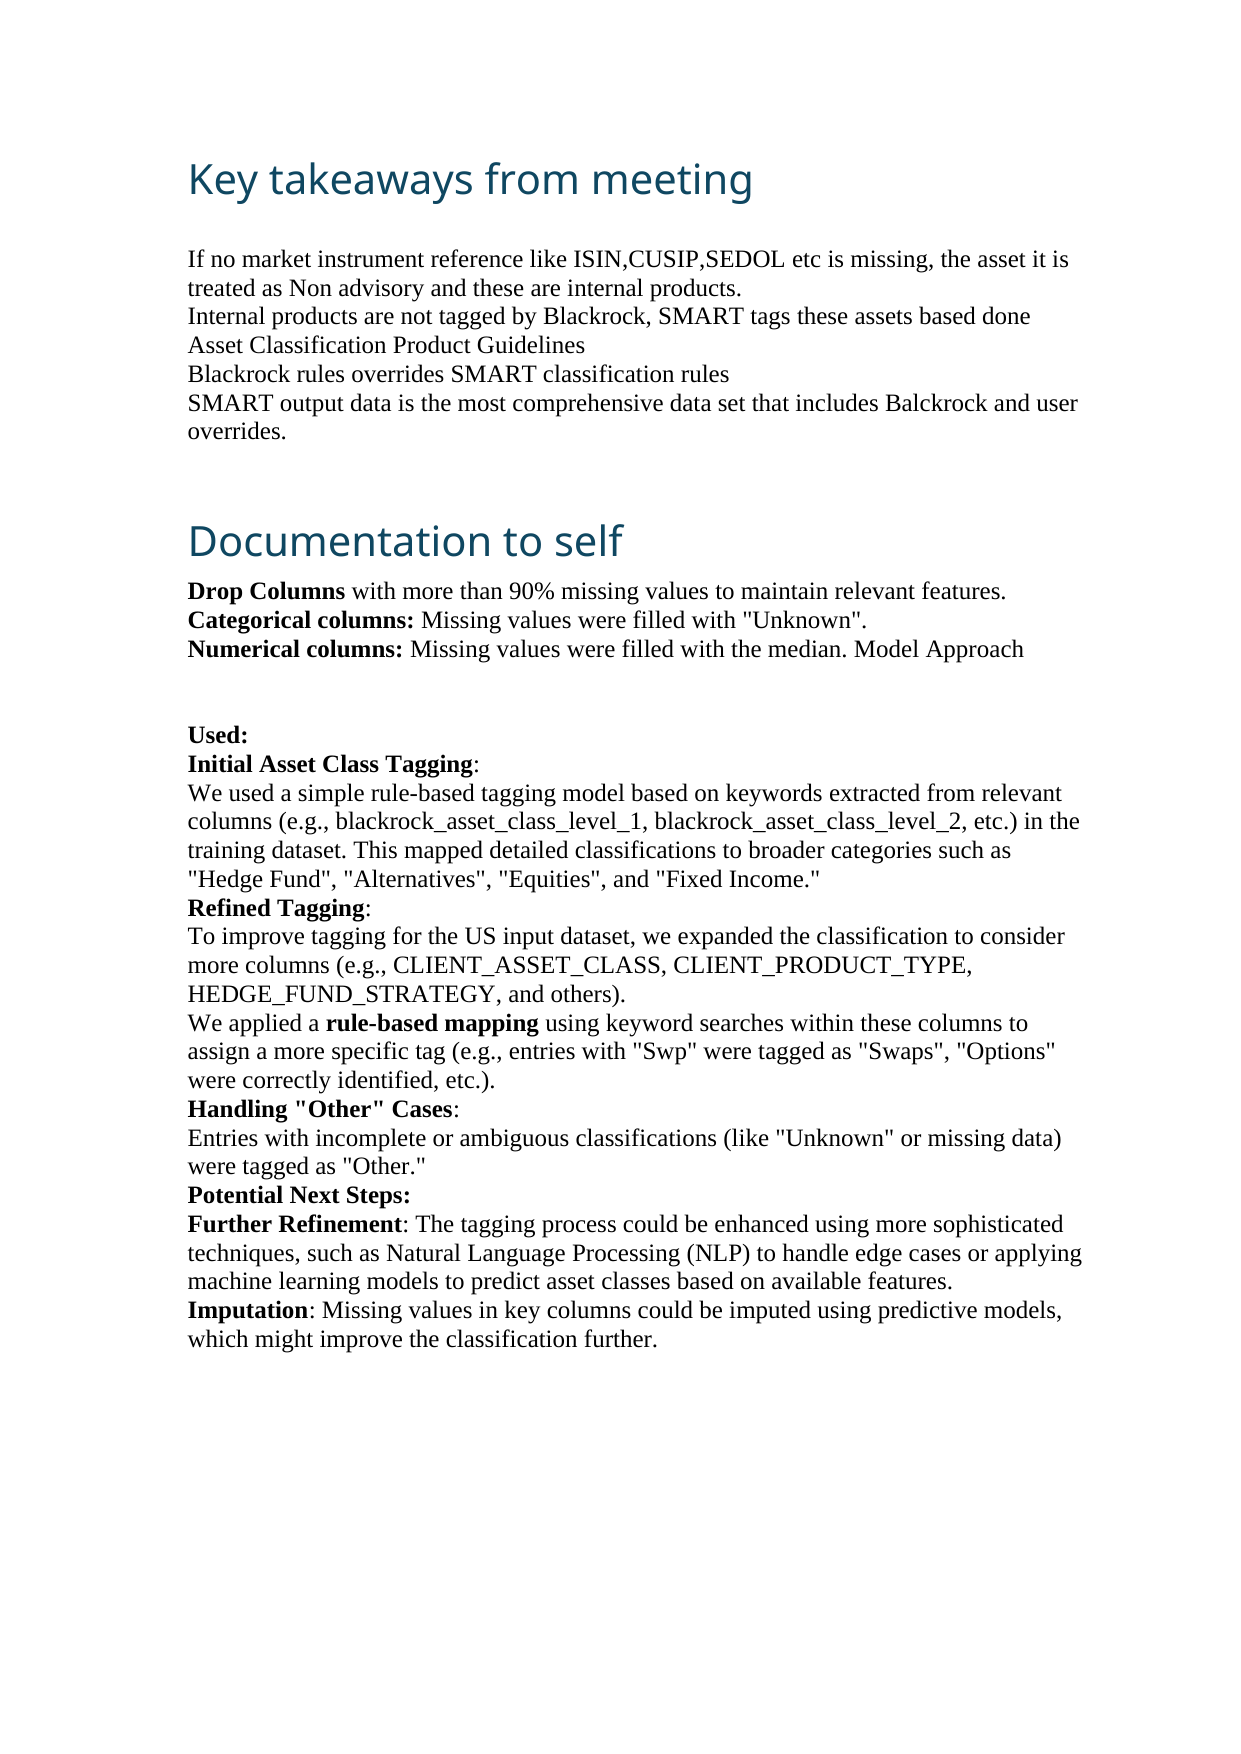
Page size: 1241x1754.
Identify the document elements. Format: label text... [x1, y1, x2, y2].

text To improve tagging for the US input dataset, we expanded the classification to consider more columns (e.g., CLIENT_ASSET_CLASS, CLIENT_PRODUCT_TYPE, HEDGE_FUND_STRATEGY, and others). [187, 921, 1090, 1008]
text We applied a rule-based mapping using keyword searches within these columns to assign a more specific tag (e.g., entries with "Swp" were tagged as "Swaps", "Options" were correctly identified, etc.). [187, 1008, 1090, 1094]
text SMART output data is the most comprehensive data set that includes Balckrock and user overrides. [187, 388, 1090, 445]
text Potential Next Steps: [187, 1180, 1090, 1209]
text Used: [187, 720, 1090, 749]
text If no market instrument reference like ISIN,CUSIP,SEDOL etc is missing, the asset it is treated as Non advisory and these are internal products. [187, 244, 1090, 301]
text Refined Tagging: [187, 893, 1090, 921]
text Initial Asset Class Tagging: [187, 749, 1090, 778]
text Imputation: Missing values in key columns could be imputed using predictive models, which might improve the classification further. [187, 1295, 1090, 1353]
text Further Refinement: The tagging process could be enhanced using more sophisticated techniques, such as Natural Language Processing (NLP) to handle edge cases or applying machine learning models to predict asset classes based on available features. [187, 1209, 1090, 1295]
text Handling "Other" Cases: [187, 1094, 1090, 1123]
text Categorical columns: Missing values were filled with "Unknown". [187, 605, 1090, 634]
text Drop Columns with more than 90% missing values to maintain relevant features. [187, 576, 1090, 605]
text We used a simple rule-based tagging model based on keywords extracted from relevant columns (e.g., blackrock_asset_class_level_1, blackrock_asset_class_level_2, etc.) in the training dataset. This mapped detailed classifications to broader categories such as "Hedge Fund", "Alternatives", "Equities", and "Fixed Income." [187, 778, 1090, 893]
subtitle Documentation to self [187, 511, 1090, 568]
text Numerical columns: Missing values were filled with the median. Model Approach [187, 634, 1090, 663]
text Blackrock rules overrides SMART classification rules [187, 359, 1090, 388]
text Entries with incomplete or ambiguous classifications (like "Unknown" or missing data) were tagged as "Other." [187, 1123, 1090, 1180]
subtitle Key takeaways from meeting [187, 150, 1090, 207]
text Internal products are not tagged by Blackrock, SMART tags these assets based done Asset Classification Product Guidelines [187, 301, 1090, 359]
